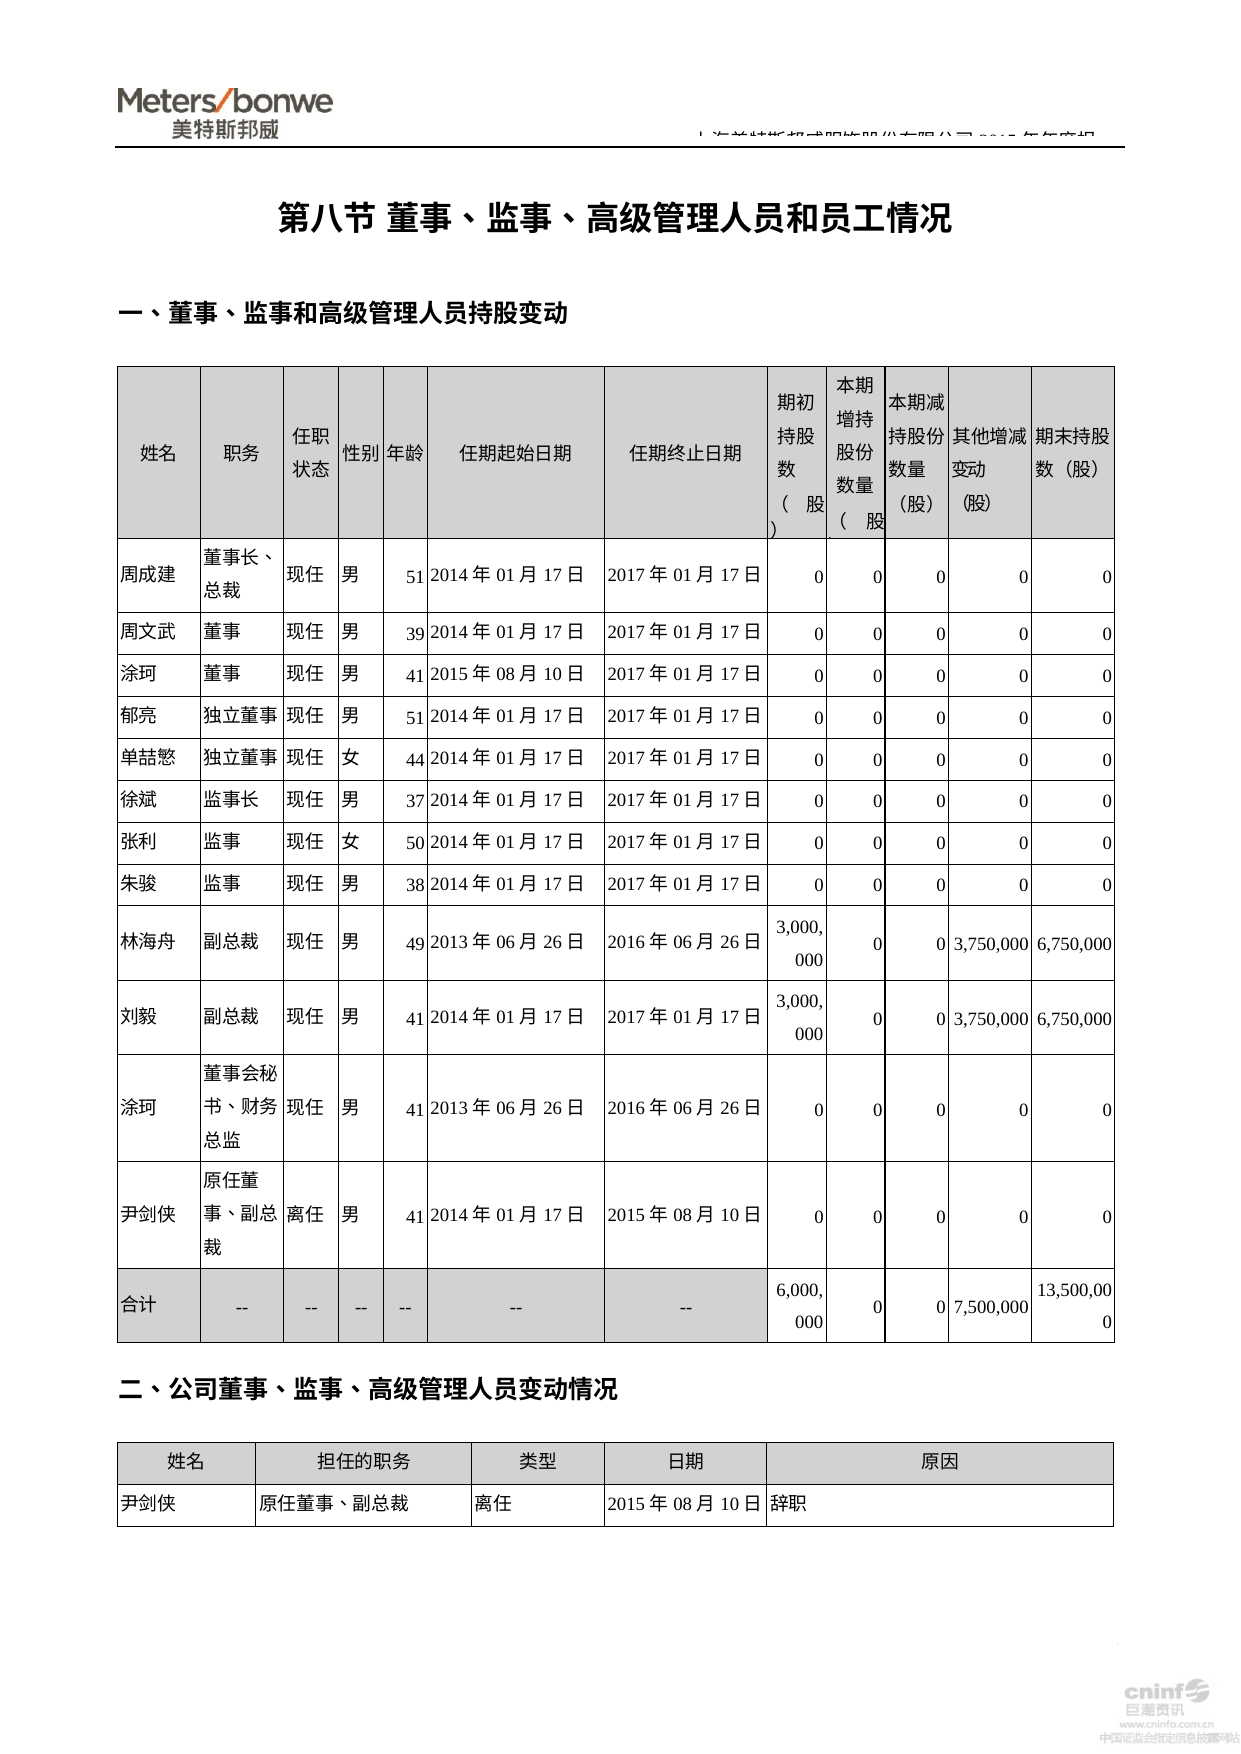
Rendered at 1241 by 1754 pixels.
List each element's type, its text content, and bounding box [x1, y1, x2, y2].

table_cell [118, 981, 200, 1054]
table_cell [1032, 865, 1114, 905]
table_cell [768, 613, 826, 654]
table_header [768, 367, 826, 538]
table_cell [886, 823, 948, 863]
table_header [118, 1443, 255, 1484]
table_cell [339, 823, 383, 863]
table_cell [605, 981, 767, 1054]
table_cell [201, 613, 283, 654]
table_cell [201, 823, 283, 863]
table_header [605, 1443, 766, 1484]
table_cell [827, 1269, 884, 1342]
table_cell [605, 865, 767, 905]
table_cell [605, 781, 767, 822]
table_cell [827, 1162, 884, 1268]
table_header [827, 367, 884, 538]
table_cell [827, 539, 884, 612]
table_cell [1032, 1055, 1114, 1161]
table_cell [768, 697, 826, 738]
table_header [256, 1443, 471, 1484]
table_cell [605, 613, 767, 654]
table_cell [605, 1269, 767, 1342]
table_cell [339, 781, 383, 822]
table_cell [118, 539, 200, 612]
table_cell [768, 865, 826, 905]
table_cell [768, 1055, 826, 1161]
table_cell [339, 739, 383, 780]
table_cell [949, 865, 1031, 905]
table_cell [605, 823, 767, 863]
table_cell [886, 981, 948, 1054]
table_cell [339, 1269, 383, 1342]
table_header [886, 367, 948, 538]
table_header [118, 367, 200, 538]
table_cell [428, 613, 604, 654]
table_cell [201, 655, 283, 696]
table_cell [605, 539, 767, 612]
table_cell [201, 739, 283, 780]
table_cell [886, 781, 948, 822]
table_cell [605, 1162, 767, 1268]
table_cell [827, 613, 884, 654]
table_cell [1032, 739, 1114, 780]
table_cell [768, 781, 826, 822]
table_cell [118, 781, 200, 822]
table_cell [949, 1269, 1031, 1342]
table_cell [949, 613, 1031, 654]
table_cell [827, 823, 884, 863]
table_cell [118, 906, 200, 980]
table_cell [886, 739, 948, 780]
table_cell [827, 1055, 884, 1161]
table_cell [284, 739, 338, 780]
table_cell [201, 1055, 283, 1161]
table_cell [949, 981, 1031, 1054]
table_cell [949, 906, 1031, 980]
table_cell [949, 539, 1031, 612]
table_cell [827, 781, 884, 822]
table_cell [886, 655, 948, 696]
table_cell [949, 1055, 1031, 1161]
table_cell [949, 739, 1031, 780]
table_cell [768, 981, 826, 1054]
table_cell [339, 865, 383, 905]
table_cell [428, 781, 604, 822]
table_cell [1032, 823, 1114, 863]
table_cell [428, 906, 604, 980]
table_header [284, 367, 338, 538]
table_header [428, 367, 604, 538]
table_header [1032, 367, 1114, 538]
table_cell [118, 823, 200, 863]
subtitle 二、公司董事、监事、高级管理人员变动情况 [118, 1372, 1240, 1406]
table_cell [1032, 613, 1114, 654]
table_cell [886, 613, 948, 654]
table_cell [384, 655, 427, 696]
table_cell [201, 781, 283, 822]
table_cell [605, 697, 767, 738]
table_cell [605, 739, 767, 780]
picture [1099, 1673, 1241, 1754]
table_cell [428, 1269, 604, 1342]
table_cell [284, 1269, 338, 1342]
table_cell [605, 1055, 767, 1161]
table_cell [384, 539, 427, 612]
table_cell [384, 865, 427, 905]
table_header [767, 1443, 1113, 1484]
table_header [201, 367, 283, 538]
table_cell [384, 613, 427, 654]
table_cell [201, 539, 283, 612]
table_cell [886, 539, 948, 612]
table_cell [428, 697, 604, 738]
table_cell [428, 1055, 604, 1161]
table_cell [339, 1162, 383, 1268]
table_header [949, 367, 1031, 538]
picture [118, 88, 333, 139]
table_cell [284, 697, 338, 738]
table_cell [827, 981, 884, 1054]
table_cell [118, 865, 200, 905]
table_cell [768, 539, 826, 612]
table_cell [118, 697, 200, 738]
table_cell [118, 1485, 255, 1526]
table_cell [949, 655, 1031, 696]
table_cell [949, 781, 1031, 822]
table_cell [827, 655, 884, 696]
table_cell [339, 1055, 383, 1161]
subtitle 第八节 董事、监事、高级管理人员和员工情况 [277, 195, 1240, 240]
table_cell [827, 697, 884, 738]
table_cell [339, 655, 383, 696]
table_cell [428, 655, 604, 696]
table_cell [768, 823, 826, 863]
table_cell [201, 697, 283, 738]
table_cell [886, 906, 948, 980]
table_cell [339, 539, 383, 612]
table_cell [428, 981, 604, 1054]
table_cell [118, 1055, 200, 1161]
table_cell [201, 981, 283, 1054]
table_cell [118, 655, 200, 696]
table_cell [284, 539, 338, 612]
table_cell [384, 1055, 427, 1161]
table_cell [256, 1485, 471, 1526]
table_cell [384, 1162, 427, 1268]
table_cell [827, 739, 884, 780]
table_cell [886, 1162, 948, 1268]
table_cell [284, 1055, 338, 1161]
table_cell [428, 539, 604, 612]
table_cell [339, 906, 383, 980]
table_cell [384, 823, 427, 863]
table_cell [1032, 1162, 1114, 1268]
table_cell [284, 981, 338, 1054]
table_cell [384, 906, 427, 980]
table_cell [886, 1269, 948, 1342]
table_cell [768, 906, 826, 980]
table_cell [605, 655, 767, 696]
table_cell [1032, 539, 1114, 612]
subtitle 一、董事、监事和高级管理人员持股变动 [118, 296, 1240, 329]
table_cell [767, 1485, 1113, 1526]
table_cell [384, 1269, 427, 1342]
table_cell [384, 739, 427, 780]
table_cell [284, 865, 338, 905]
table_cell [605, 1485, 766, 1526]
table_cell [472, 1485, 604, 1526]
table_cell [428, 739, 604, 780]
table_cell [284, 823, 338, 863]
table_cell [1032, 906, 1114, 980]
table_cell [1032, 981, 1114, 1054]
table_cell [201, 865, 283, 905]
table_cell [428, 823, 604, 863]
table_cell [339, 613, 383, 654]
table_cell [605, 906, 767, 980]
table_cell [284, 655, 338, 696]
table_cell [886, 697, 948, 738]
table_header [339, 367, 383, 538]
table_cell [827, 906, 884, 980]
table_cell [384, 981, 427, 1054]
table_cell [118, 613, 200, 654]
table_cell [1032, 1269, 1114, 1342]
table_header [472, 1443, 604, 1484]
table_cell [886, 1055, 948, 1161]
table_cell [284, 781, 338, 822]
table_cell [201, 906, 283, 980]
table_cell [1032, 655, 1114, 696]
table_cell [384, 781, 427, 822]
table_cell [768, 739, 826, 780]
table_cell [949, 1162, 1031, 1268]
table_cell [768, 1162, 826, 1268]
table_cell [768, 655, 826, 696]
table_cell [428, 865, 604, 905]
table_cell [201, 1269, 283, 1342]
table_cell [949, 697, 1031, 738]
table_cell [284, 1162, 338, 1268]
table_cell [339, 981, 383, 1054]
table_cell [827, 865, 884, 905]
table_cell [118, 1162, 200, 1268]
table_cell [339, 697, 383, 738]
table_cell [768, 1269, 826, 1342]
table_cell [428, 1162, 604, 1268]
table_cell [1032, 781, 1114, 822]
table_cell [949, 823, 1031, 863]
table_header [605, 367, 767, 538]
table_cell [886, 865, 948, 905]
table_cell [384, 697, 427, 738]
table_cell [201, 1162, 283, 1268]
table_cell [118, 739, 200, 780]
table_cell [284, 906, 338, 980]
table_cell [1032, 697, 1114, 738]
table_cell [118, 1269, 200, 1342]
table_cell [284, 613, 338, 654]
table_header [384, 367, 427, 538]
